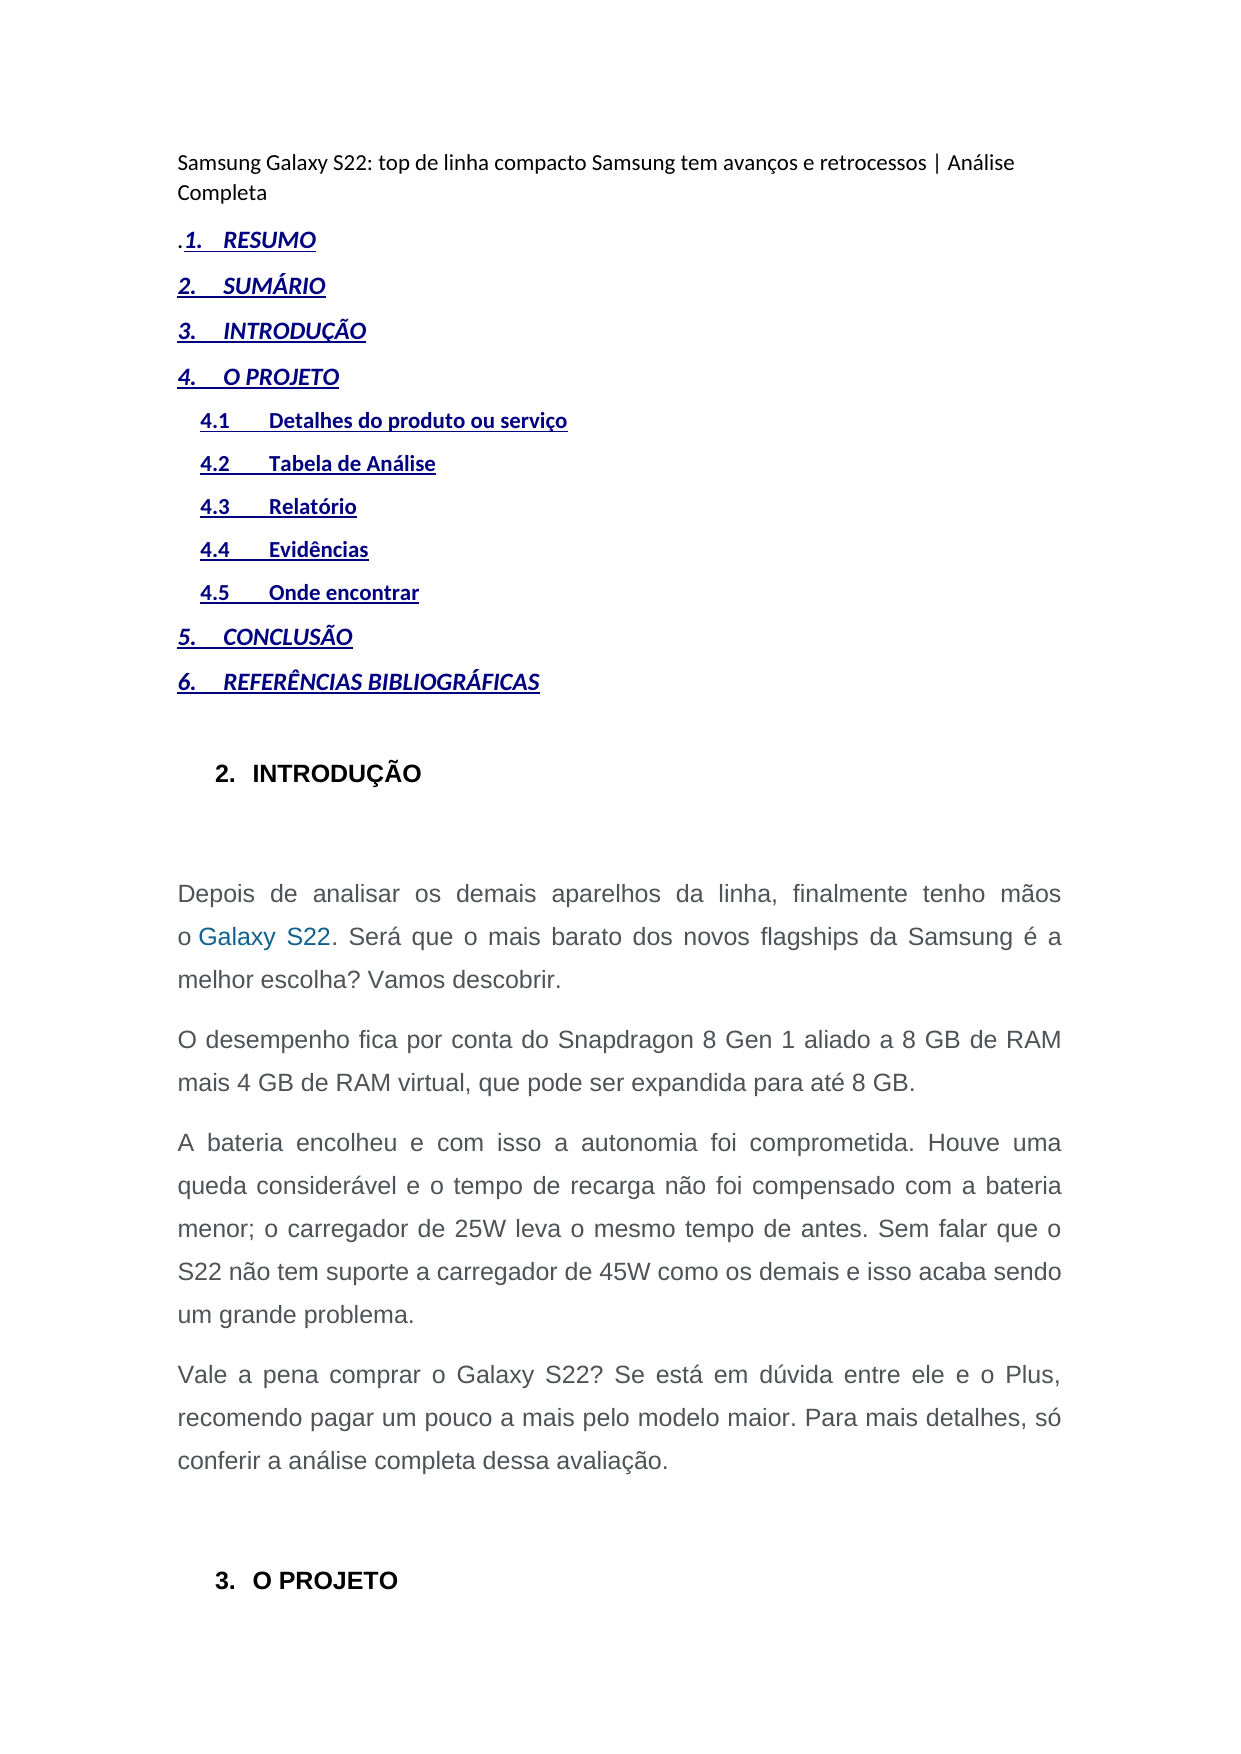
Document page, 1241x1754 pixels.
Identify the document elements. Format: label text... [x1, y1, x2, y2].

text Depois de analisar os demais aparelhos da linha, finalmente tenho mãos o Galaxy S22. Será que o mais barato dos novos flagships da Samsung é a melhor escolha? Vamos descobrir. [177, 879, 1063, 994]
text 4.2 Tabela de AnálisePAGEREF _Toc73287562 \h5 [200, 449, 1063, 477]
subtitle INTRODUÇÃO [215, 759, 1063, 788]
text Vale a pena comprar o Galaxy S22? Se está em dúvida entre ele e o Plus, recomendo pagar um pouco a mais pelo modelo maior. Para mais detalhes, só conferir a análise completa dessa avaliação. [177, 1360, 1063, 1475]
text 5. CONCLUSÃOPAGEREF _Toc73287566 \h8 [177, 621, 1063, 651]
text O desempenho fica por conta do Snapdragon 8 Gen 1 aliado a 8 GB de RAM mais 4 GB de RAM virtual, que pode ser expandida para até 8 GB. [177, 1025, 1063, 1097]
text 4.4 EvidênciasPAGEREF _Toc73287564 \h7 [200, 535, 1063, 563]
text 1. RESUMOPAGEREF _Toc73287557 \h2 [177, 225, 1063, 255]
text A bateria encolheu e com isso a autonomia foi comprometida. Houve uma queda considerável e o tempo de recarga não foi compensado com a bateria menor; o carregador de 25W leva o mesmo tempo de antes. Sem falar que o S22 não tem suporte a carregador de 45W como os demais e isso acaba sendo um grande problema. [177, 1128, 1063, 1329]
text 2. SUMÁRIOPAGEREF _Toc73287558 \h2 [177, 270, 1063, 301]
text 4. O PROJETOPAGEREF _Toc73287560 \h4 [177, 361, 1063, 391]
subtitle O PROJETO [215, 1566, 1063, 1594]
text 4.5 Onde encontrarPAGEREF _Toc73287565 \h8 [200, 578, 1063, 606]
text 6. REFERÊNCIAS BIBLIOGRÁFICASPAGEREF _Toc73287567 \h8 [177, 666, 1063, 697]
text 4.1 Detalhes do produto ou serviçoPAGEREF _Toc73287561 \h4 [200, 406, 1063, 434]
text 3. INTRODUÇÃOPAGEREF _Toc73287559 \h3 [177, 316, 1063, 346]
text 4.3 RelatórioPAGEREF _Toc73287563 \h6 [200, 492, 1063, 520]
